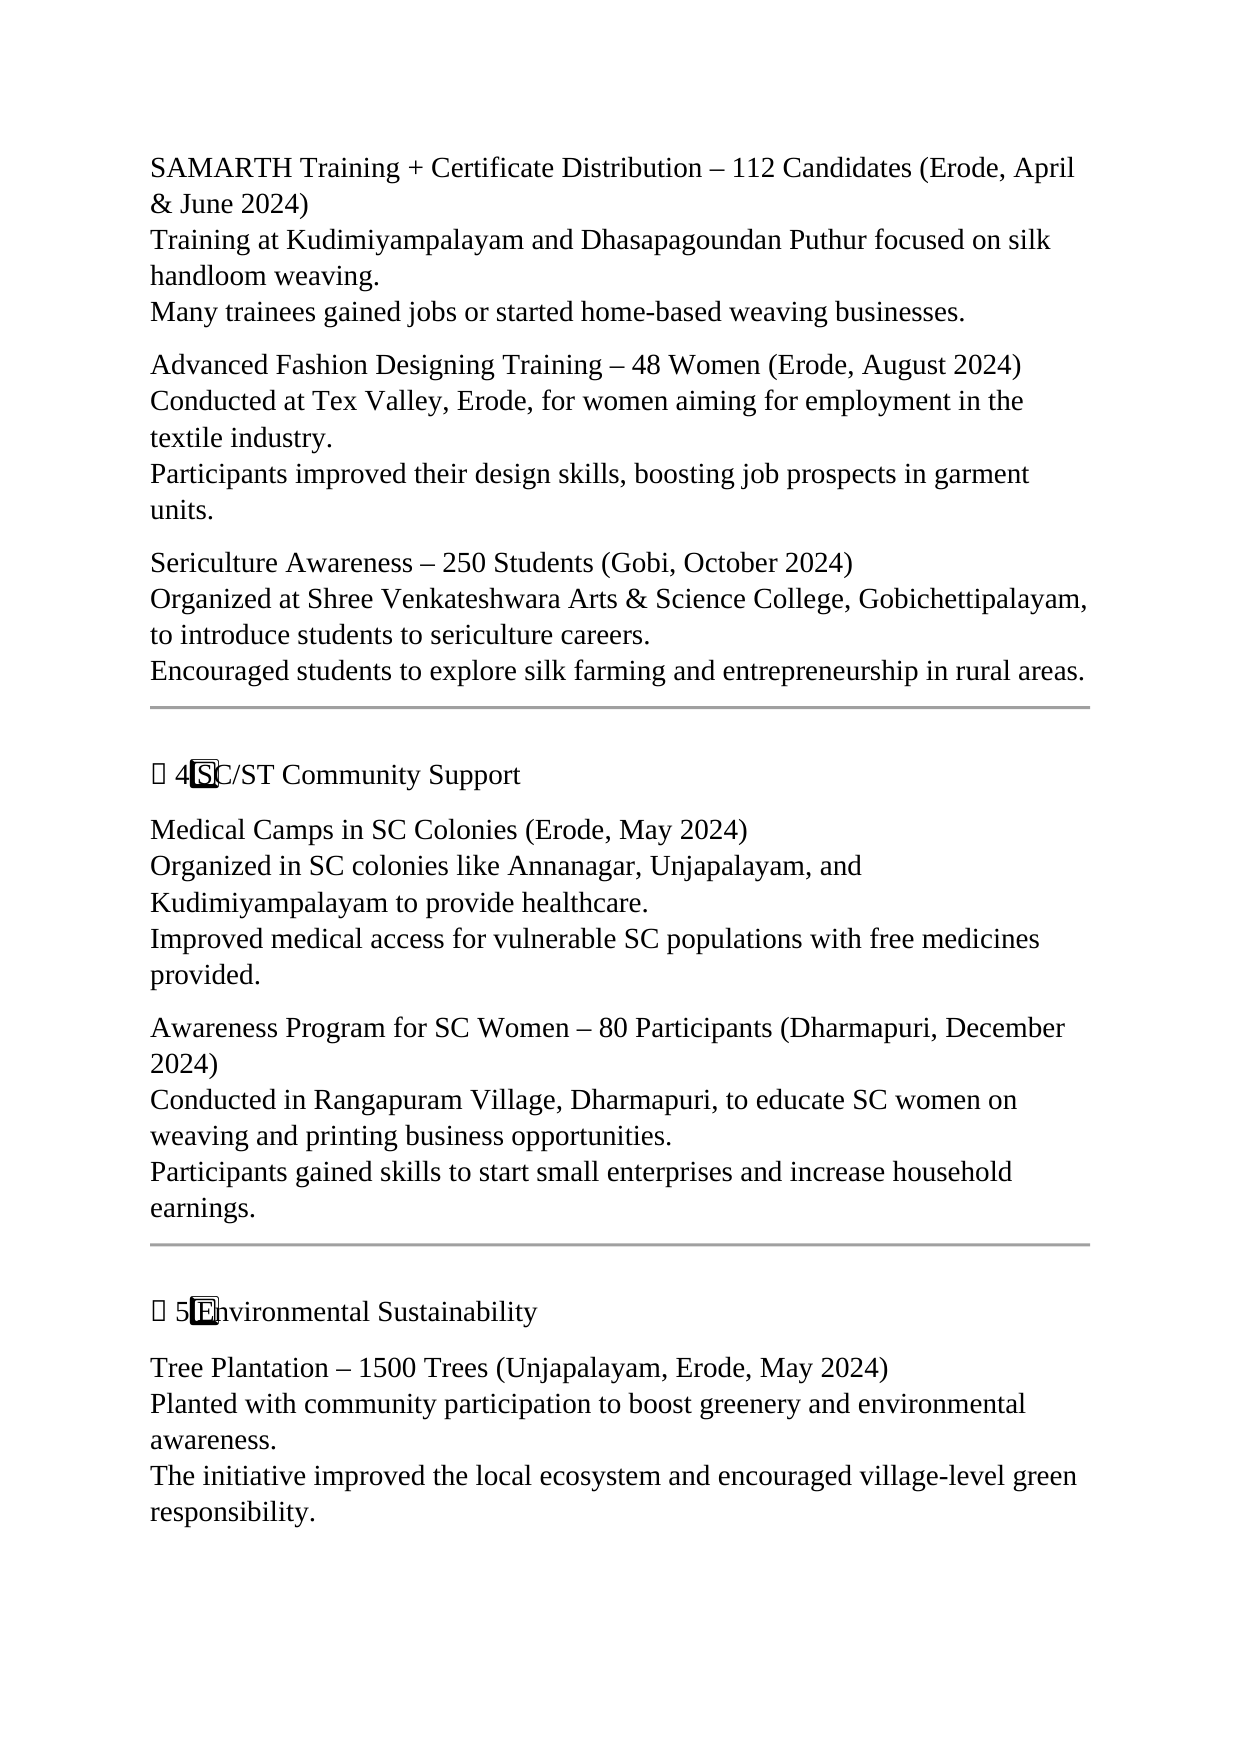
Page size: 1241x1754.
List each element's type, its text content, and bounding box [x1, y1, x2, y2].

text Sericulture Awareness – 250 Students (Gobi, October 2024) Organized at Shree Venkateshwara Arts & Science College, Gobichettipalayam, to introduce students to sericulture careers. Encouraged students to explore silk farming and entrepreneurship in rural areas. [150, 545, 1090, 687]
text ✅ 4️⃣ SC/ST Community Support [150, 753, 1090, 793]
text Awareness Program for SC Women – 80 Participants (Dharmapuri, December 2024) Conducted in Rangapuram Village, Dharmapuri, to educate SC women on weaving and printing business opportunities. Participants gained skills to start small enterprises and increase household earnings. [150, 1010, 1090, 1224]
text SAMARTH Training + Certificate Distribution – 112 Candidates (Erode, April & June 2024) Training at Kudimiyampalayam and Dhasapagoundan Puthur focused on silk handloom weaving. Many trainees gained jobs or started home-based weaving businesses. [150, 150, 1090, 328]
text ✅ 5️⃣ Environmental Sustainability [150, 1290, 1090, 1330]
text Medical Camps in SC Colonies (Erode, May 2024) Organized in SC colonies like Annanagar, Unjapalayam, and Kudimiyampalayam to provide healthcare. Improved medical access for vulnerable SC populations with free medicines provided. [150, 812, 1090, 991]
text Advanced Fashion Designing Training – 48 Women (Erode, August 2024) Conducted at Tex Valley, Erode, for women aiming for employment in the textile industry. Participants improved their design skills, boosting job prospects in garment units. [150, 347, 1090, 526]
text Tree Plantation – 1500 Trees (Unjapalayam, Erode, May 2024) Planted with community participation to boost greenery and environmental awareness. The initiative improved the local ecosystem and encouraged village-level green responsibility. [150, 1350, 1090, 1528]
